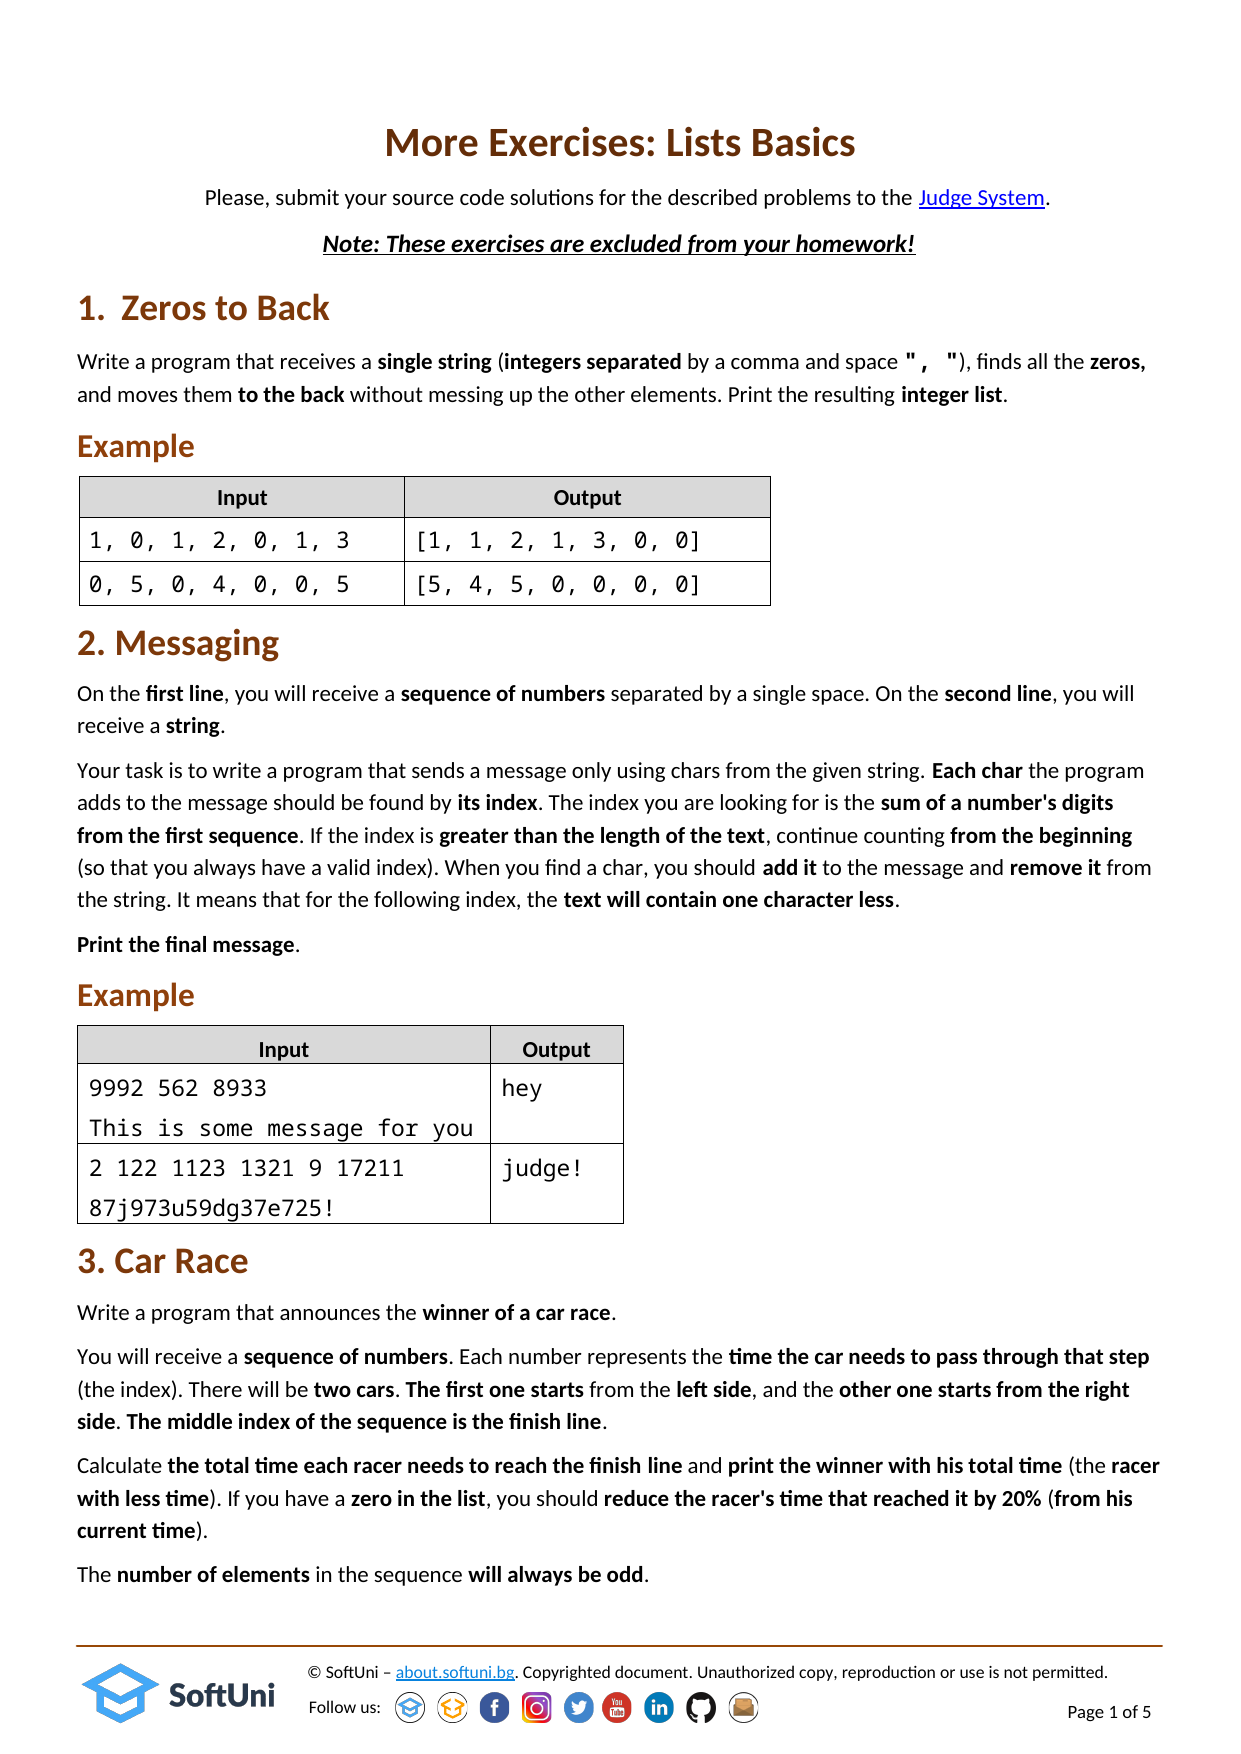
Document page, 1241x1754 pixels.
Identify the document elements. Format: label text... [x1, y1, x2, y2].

subtitle Car Race [77, 1237, 1163, 1283]
subtitle Zeros to Back [77, 283, 1163, 329]
subtitle Messaging [77, 618, 1163, 664]
table_header Output [491, 1026, 623, 1063]
subtitle Example [77, 425, 1163, 465]
text Write a program that receives a single string (integers separated by a comma and space ", "), finds all the zeros, and moves them to the back without messing up the other elements. Print the resulting integer list. [77, 344, 1163, 408]
table_cell judge! [491, 1144, 623, 1223]
picture [728, 1692, 759, 1723]
text Note: These exercises are excluded from your homework! [77, 228, 1163, 258]
table_cell [1, 1, 2, 1, 3, 0, 0] [405, 518, 770, 561]
picture [437, 1692, 468, 1723]
table_header Input [80, 477, 404, 517]
picture [665, 1692, 674, 1701]
table_cell [5, 4, 5, 0, 0, 0, 0] [405, 562, 770, 605]
picture [522, 1692, 552, 1723]
text Print the final message. [77, 930, 1163, 958]
picture [644, 1714, 653, 1723]
picture [686, 1692, 716, 1723]
table_cell 9992 562 8933 This is some message for you [78, 1064, 490, 1143]
picture [602, 1692, 632, 1723]
text On the first line, you will receive a sequence of numbers separated by a single space. On the second line, you will receive a string. [77, 679, 1163, 740]
table_header Output [405, 477, 770, 517]
text Your task is to write a program that sends a message only using chars from the given string. Each char the program adds to the message should be found by its index. The index you are looking for is the sum of a number's digits from the first sequence. If the index is greater than the length of the text, continue counting from the beginning (so that you always have a valid index). When you find a char, you should add it to the message and remove it from the string. It means that for the following index, the text will contain one character less. [77, 756, 1163, 913]
subtitle Example [77, 974, 1163, 1015]
picture [395, 1692, 425, 1723]
table_header Input [78, 1026, 490, 1063]
picture [479, 1692, 510, 1723]
table_cell 0, 5, 0, 4, 0, 0, 5 [80, 562, 404, 605]
table_cell 1, 0, 1, 2, 0, 1, 3 [80, 518, 404, 561]
text You will receive a sequence of numbers. Each number represents the time the car needs to pass through that step (the index). There will be two cars. The first one starts from the left side, and the other one starts from the right side. The middle index of the sequence is the finish line. [77, 1342, 1163, 1435]
picture [564, 1692, 594, 1723]
subtitle More Exercises: Lists Basics [77, 116, 1163, 167]
text Calculate the total time each racer needs to reach the finish line and print the winner with his total time (the racer with less time). If you have a zero in the list, you should reduce the racer's time that reached it by 20% (from his current time). [77, 1452, 1163, 1544]
text Please, submit your source code solutions for the described problems to the Judge System. [92, 183, 1163, 211]
table_cell 2 122 1123 1321 9 17211 87j973u59dg37e725! [78, 1144, 490, 1223]
picture [658, 1705, 667, 1714]
text The number of elements in the sequence will always be odd. [77, 1561, 1163, 1589]
text Write a program that announces the winner of a car race. [77, 1298, 1163, 1326]
picture [644, 1692, 653, 1701]
picture [75, 1658, 281, 1729]
table_cell hey [491, 1064, 623, 1143]
picture [665, 1714, 674, 1723]
